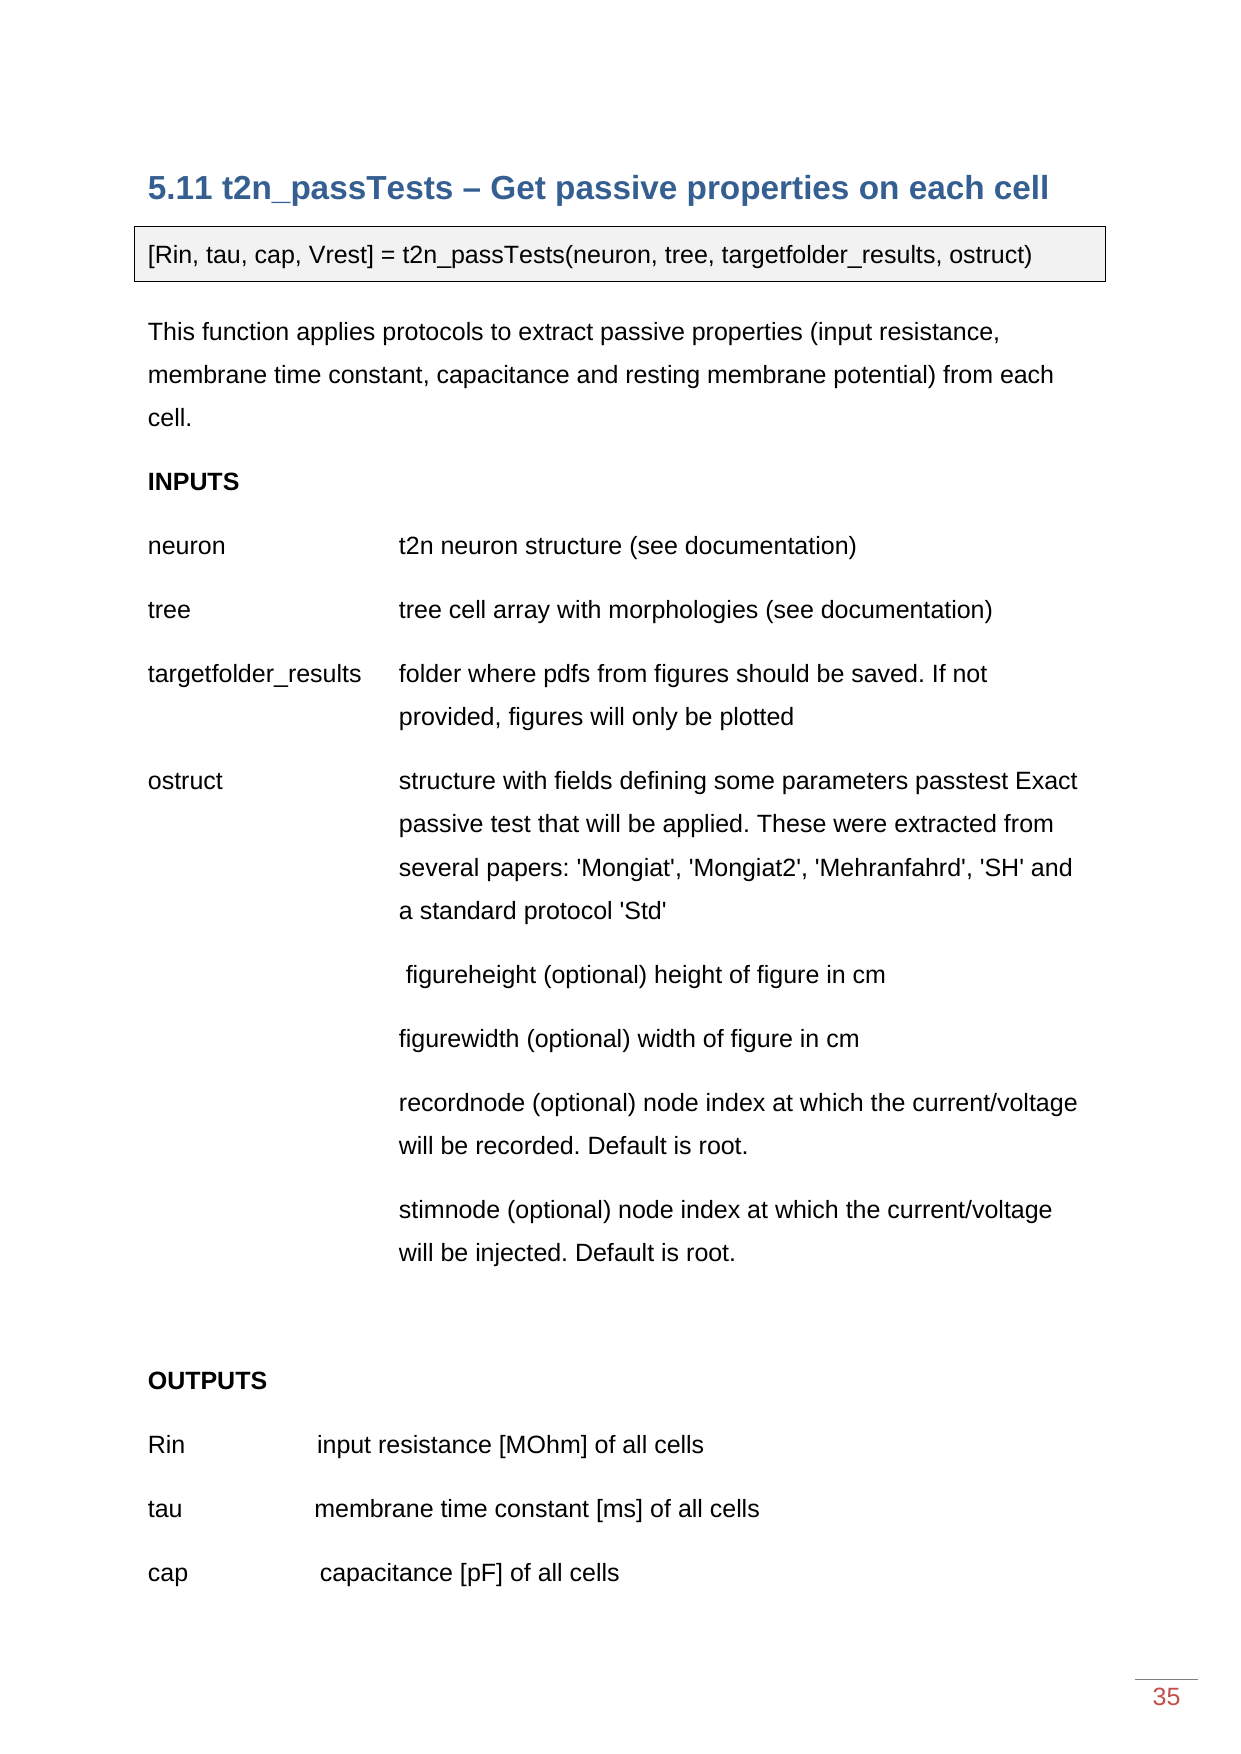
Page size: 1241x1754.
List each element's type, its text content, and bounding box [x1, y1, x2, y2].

text INPUTS [148, 467, 1093, 496]
text tree tree cell array with morphologies (see documentation) [148, 595, 1093, 624]
text cap capacitance [pF] of all cells [148, 1557, 1093, 1586]
text figurewidth (optional) width of figure in cm [148, 1023, 1093, 1052]
subtitle 5.11 t2n_passTests – Get passive properties on each cell [148, 168, 1093, 207]
text Rin input resistance [MOhm] of all cells [148, 1429, 1093, 1458]
text neuron t2n neuron structure (see documentation) [148, 531, 1093, 560]
text ostruct structure with fields defining some parameters passtest Exact passive test that will be applied. These were extracted from several papers: 'Mongiat', 'Mongiat2', 'Mehranfahrd', 'SH' and a standard protocol 'Std' [148, 766, 1093, 924]
text stimnode (optional) node index at which the current/voltage will be injected. Default is root. [148, 1194, 1093, 1266]
text recordnode (optional) node index at which the current/voltage will be recorded. Default is root. [148, 1087, 1093, 1159]
text targetfolder_results folder where pdfs from figures should be saved. If not provided, figures will only be plotted [148, 659, 1093, 731]
text This function applies protocols to extract passive properties (input resistance, membrane time constant, capacitance and resting membrane potential) from each cell. [148, 317, 1093, 432]
text [Rin, tau, cap, Vrest] = t2n_passTests(neuron, tree, targetfolder_results, ostruct) [135, 227, 1105, 281]
text figureheight (optional) height of figure in cm [148, 959, 1093, 988]
text OUTPUTS [148, 1366, 1093, 1394]
text tau membrane time constant [ms] of all cells [148, 1493, 1093, 1522]
